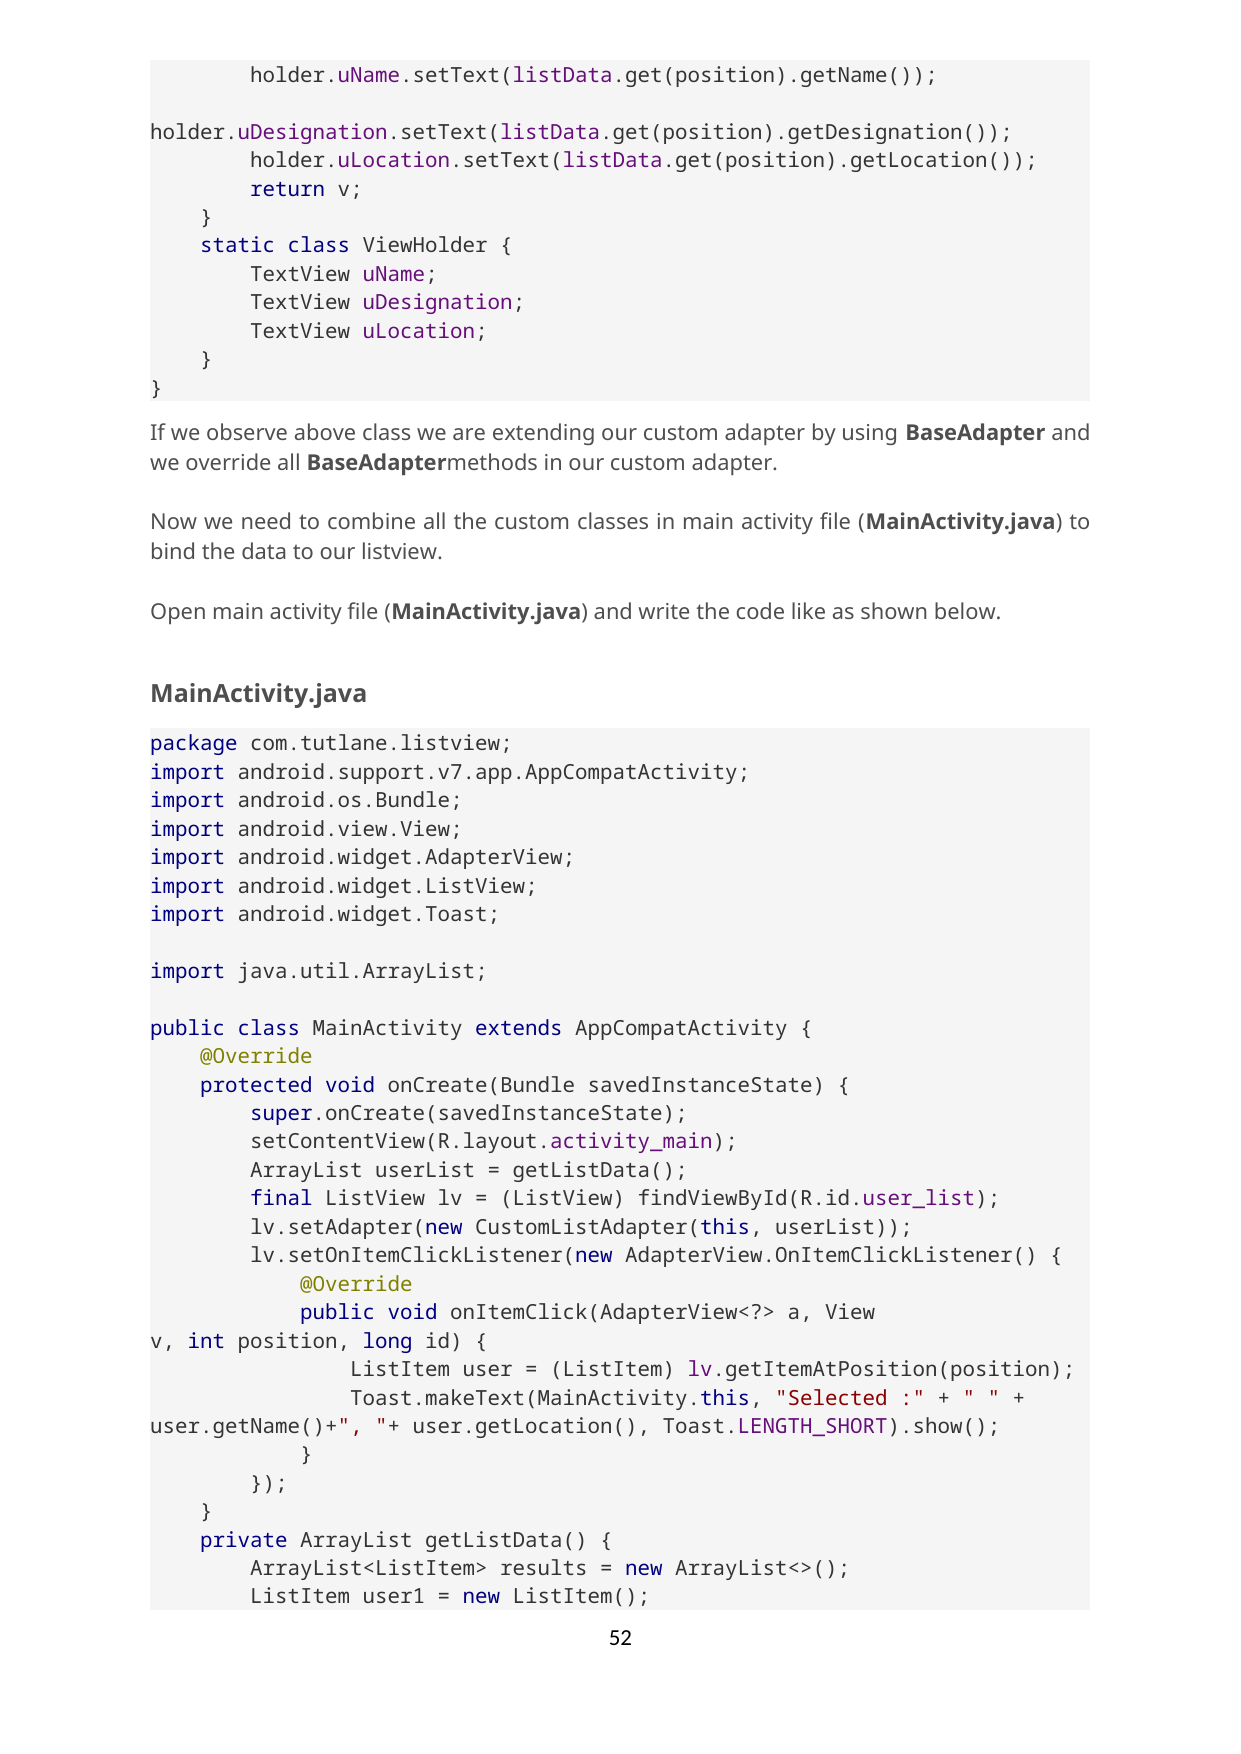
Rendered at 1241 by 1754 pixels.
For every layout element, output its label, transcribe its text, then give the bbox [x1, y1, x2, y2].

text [150, 60, 1090, 401]
text MainActivity.java [150, 644, 1090, 710]
text Now we need to combine all the custom classes in main activity file (MainActivity.java) to bind the data to our listview. [150, 506, 1090, 566]
text If we observe above class we are extending our custom adapter by using BaseAdapter and we override all BaseAdaptermethods in our custom adapter. [150, 417, 1090, 476]
text Open main activity file (MainActivity.java) and write the code like as shown below. [150, 596, 1090, 625]
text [150, 728, 1090, 1610]
